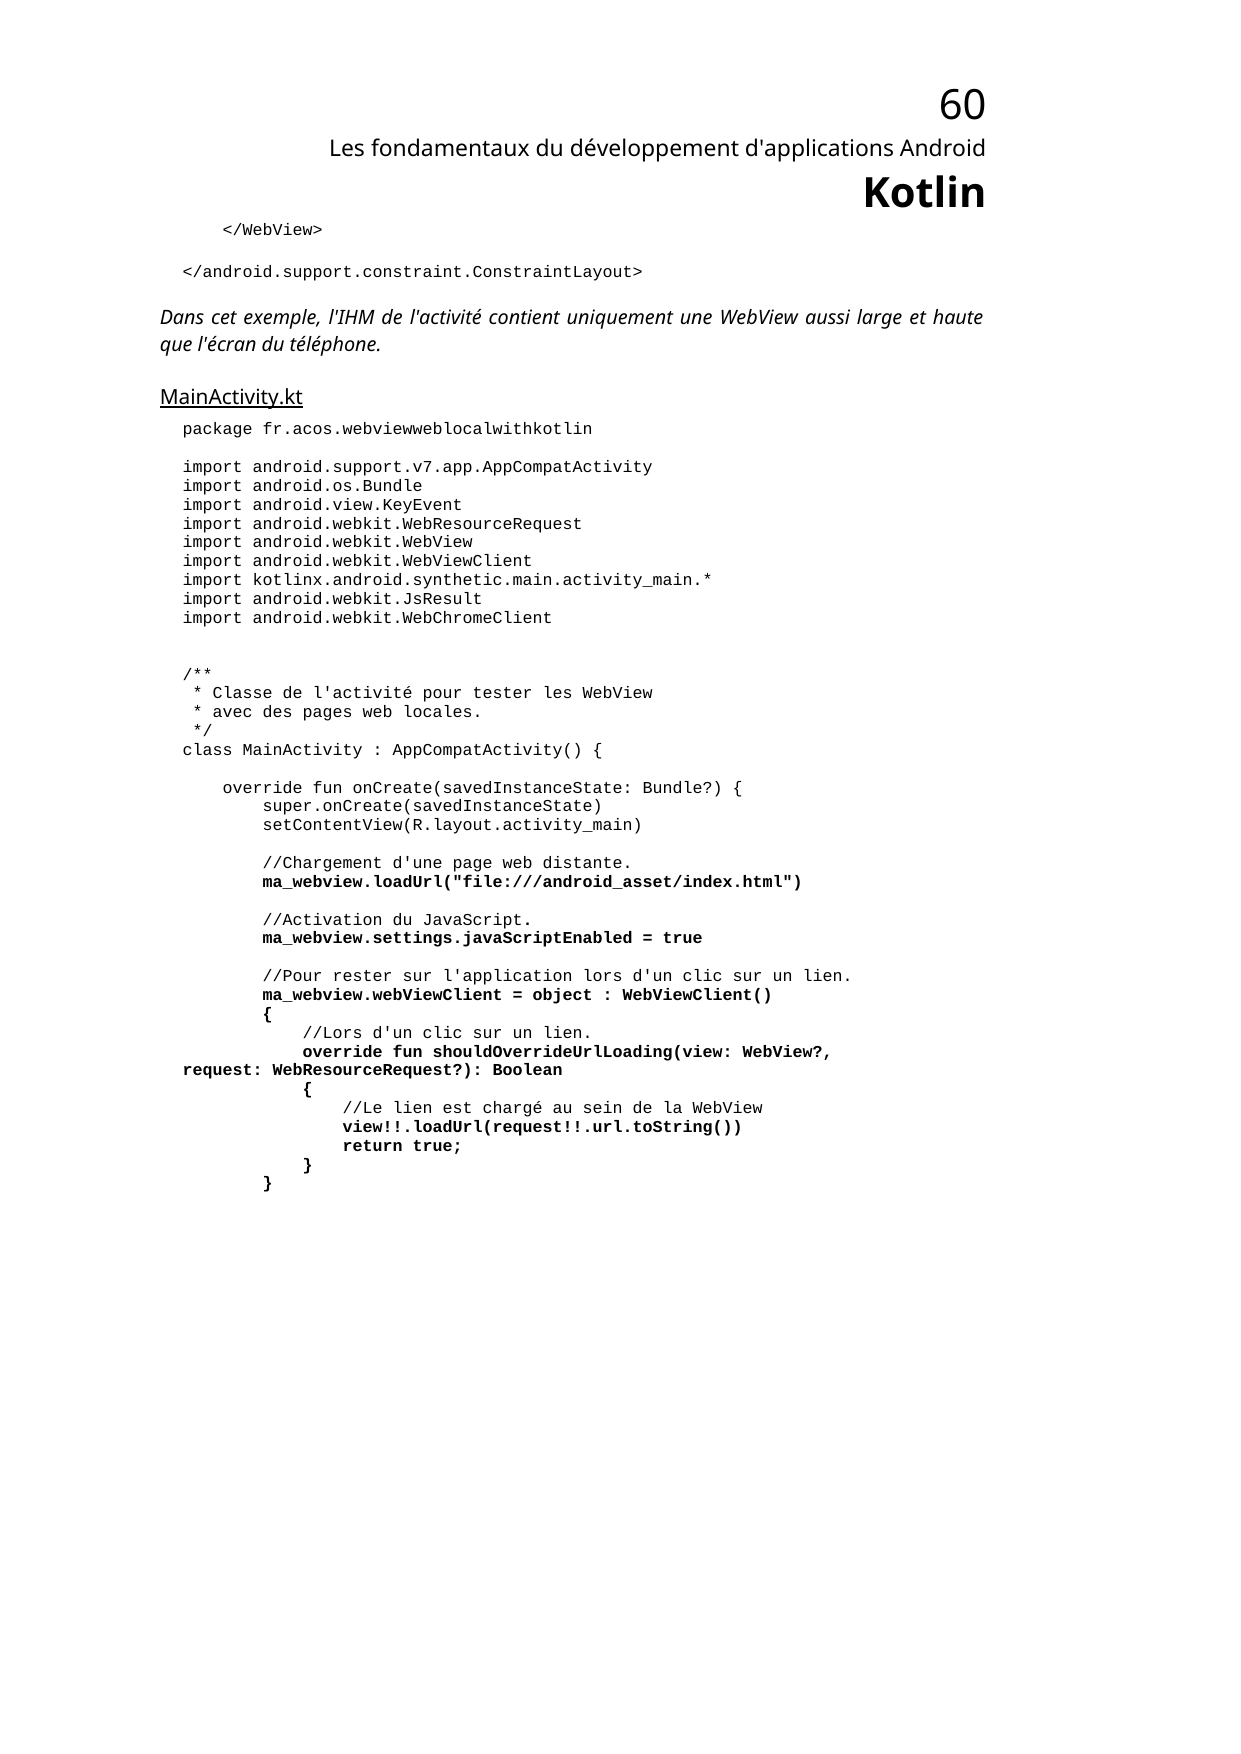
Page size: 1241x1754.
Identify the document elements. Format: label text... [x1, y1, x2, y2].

text <?xml version="1.0" encoding="utf-8"?> <android.support.constraint.ConstraintLayout xmlns:android="http://schemas.android.com/apk/res/android" xmlns:app="http://schemas.android.com/apk/res-auto" xmlns:tools="http://schemas.android.com/tools" android:layout_width="match_parent" android:layout_height="match_parent" tools:context="fr.acos.webviewweblocalwithkotlin.MainActivity"> <WebView android:id="@+id/ma_webview" android:layout_width="match_parent" android:layout_height="match_parent"> </WebView> </android.support.constraint.ConstraintLayout> [182, 220, 986, 282]
text MainActivity.kt [159, 382, 986, 411]
text package fr.acos.webviewweblocalwithkotlin import android.support.v7.app.AppCompatActivity import android.os.Bundle import android.view.KeyEvent import android.webkit.WebResourceRequest import android.webkit.WebView import android.webkit.WebViewClient import kotlinx.android.synthetic.main.activity_main.* import android.webkit.JsResult import android.webkit.WebChromeClient /** * Classe de l'activité pour tester les WebView * avec des pages web locales. */ class MainActivity : AppCompatActivity() { override fun onCreate(savedInstanceState: Bundle?) { super.onCreate(savedInstanceState) setContentView(R.layout.activity_main) //Chargement d'une page web distante. ma_webview.loadUrl("file:///android_asset/index.html") //Activation du JavaScript. ma_webview.settings.javaScriptEnabled = true //Pour rester sur l'application lors d'un clic sur un lien. ma_webview.webViewClient = object : WebViewClient() { //Lors d'un clic sur un lien. override fun shouldOverrideUrlLoading(view: WebView?, request: WebResourceRequest?): Boolean { //Le lien est chargé au sein de la WebView view!!.loadUrl(request!!.url.toString()) return true; } } //Pour afficher le contenu de la fonction (JavaScript) alert() ma_webview.webChromeClient = object : WebChromeClient() { override fun onJsAlert(view: WebView, url: String, message: String, result: JsResult): Boolean { return super.onJsAlert(view, url, message, result) } } } /** * Modification du comportement du bouton BACK. * Pour ne pas quitter l'application mais * retourner sur la page web précédente. */ override fun onKeyDown(keyCode: Int, event: KeyEvent?): Boolean { //Si l'utilisateur clique sur le bouton BACK et //qu'il est possible de retourner sur une page web précédente //alors on retourne sur la page web précédente if(keyCode == KeyEvent.KEYCODE_BACK && ma_webview.canGoBack()) { ma_webview.goBack() return true } return super.onKeyDown(keyCode, event) } } [182, 421, 986, 1194]
text Dans cet exemple, l'IHM de l'activité contient uniquement une WebView aussi large et haute que l'écran du téléphone. [159, 303, 986, 357]
